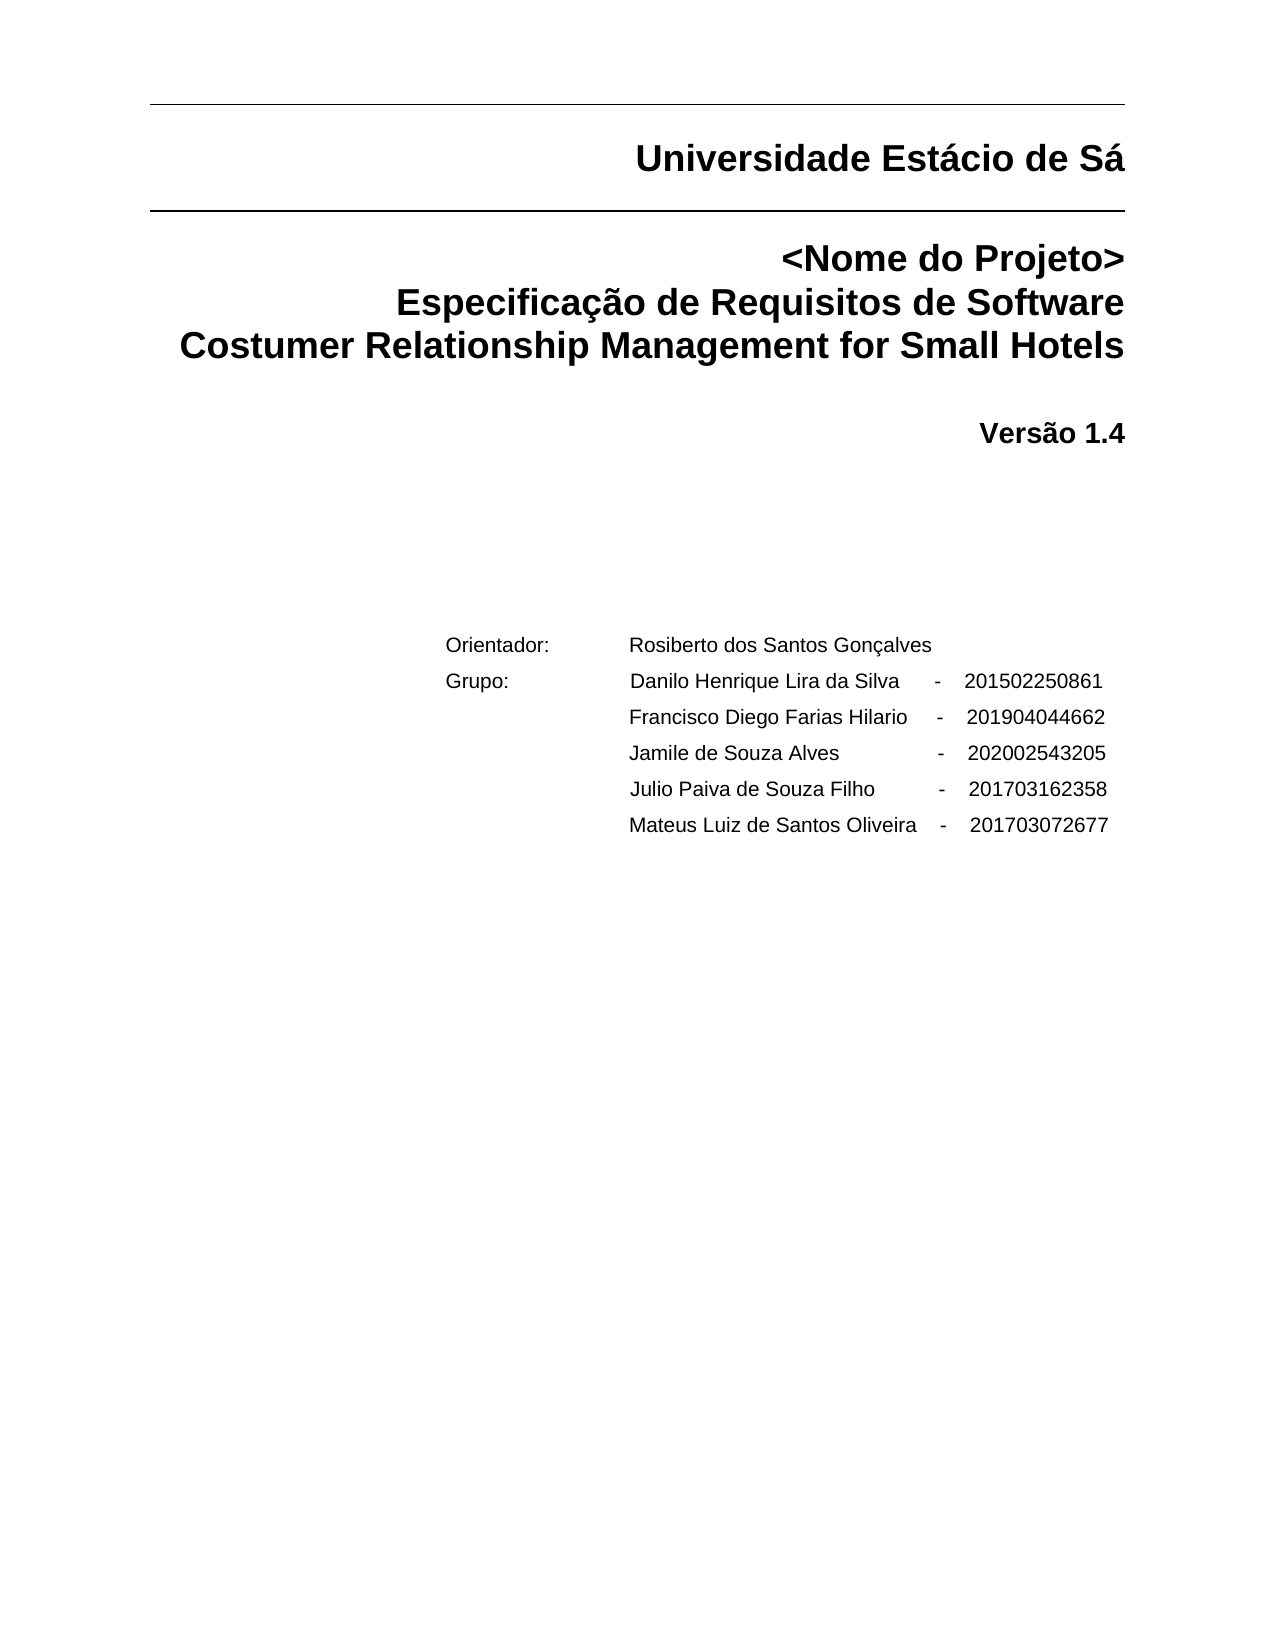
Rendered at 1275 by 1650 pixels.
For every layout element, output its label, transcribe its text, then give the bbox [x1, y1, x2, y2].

title Versão 1.4 [150, 416, 1125, 449]
title Costumer Relationship Management for Small Hotels [150, 323, 1125, 366]
title Especificação de Requisitos de Software [150, 280, 1125, 323]
title CRM4SH [150, 237, 1125, 280]
text Orientador: Rosiberto dos Santos Gonçalves Grupo: Danilo Henrique Lira da Silva - 201502250861 Francisco Diego Farias Hilario - 201904044662 Jamile de Souza Alves - 202002543205 Julio Paiva de Souza Filho - 201703162358 Mateus Luiz de Santos Oliveira - 201703072677 [445, 633, 1125, 837]
